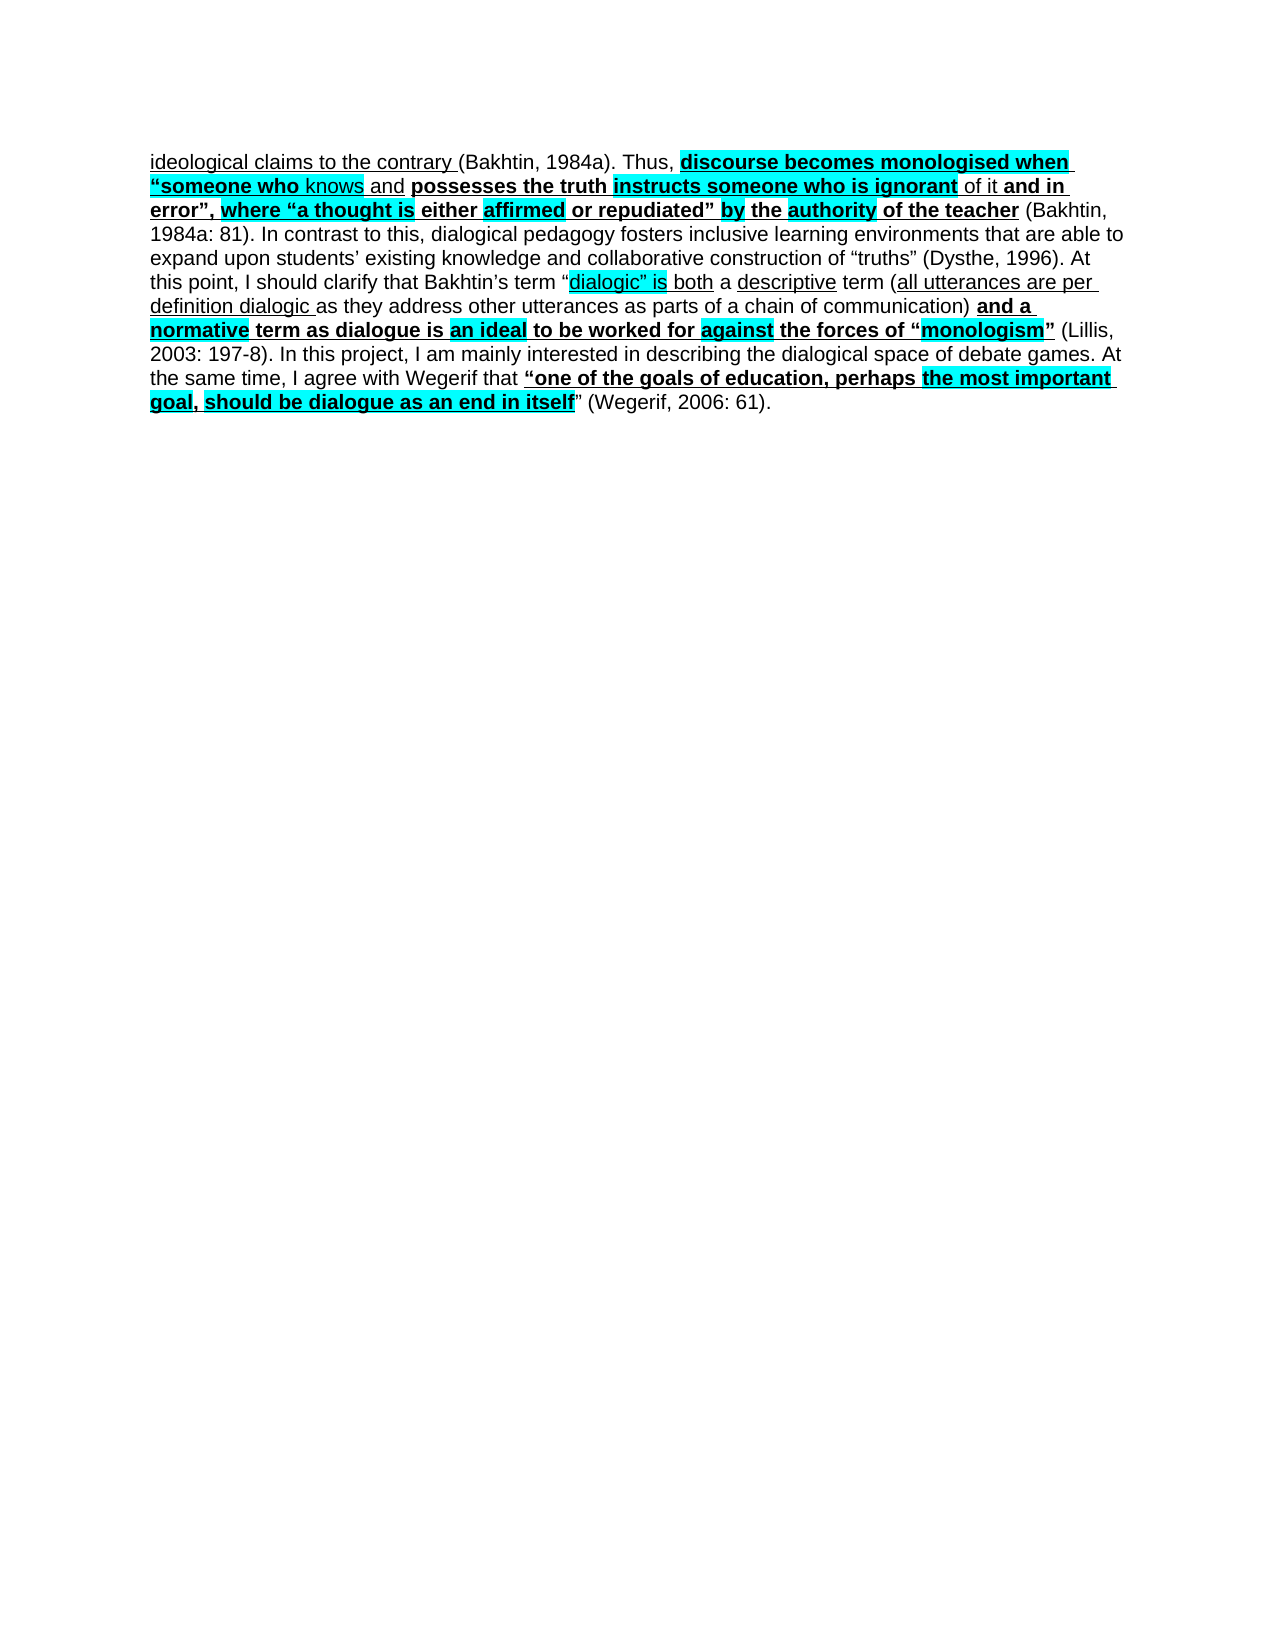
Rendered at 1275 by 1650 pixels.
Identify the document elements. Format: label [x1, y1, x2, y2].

text [150, 150, 1125, 413]
